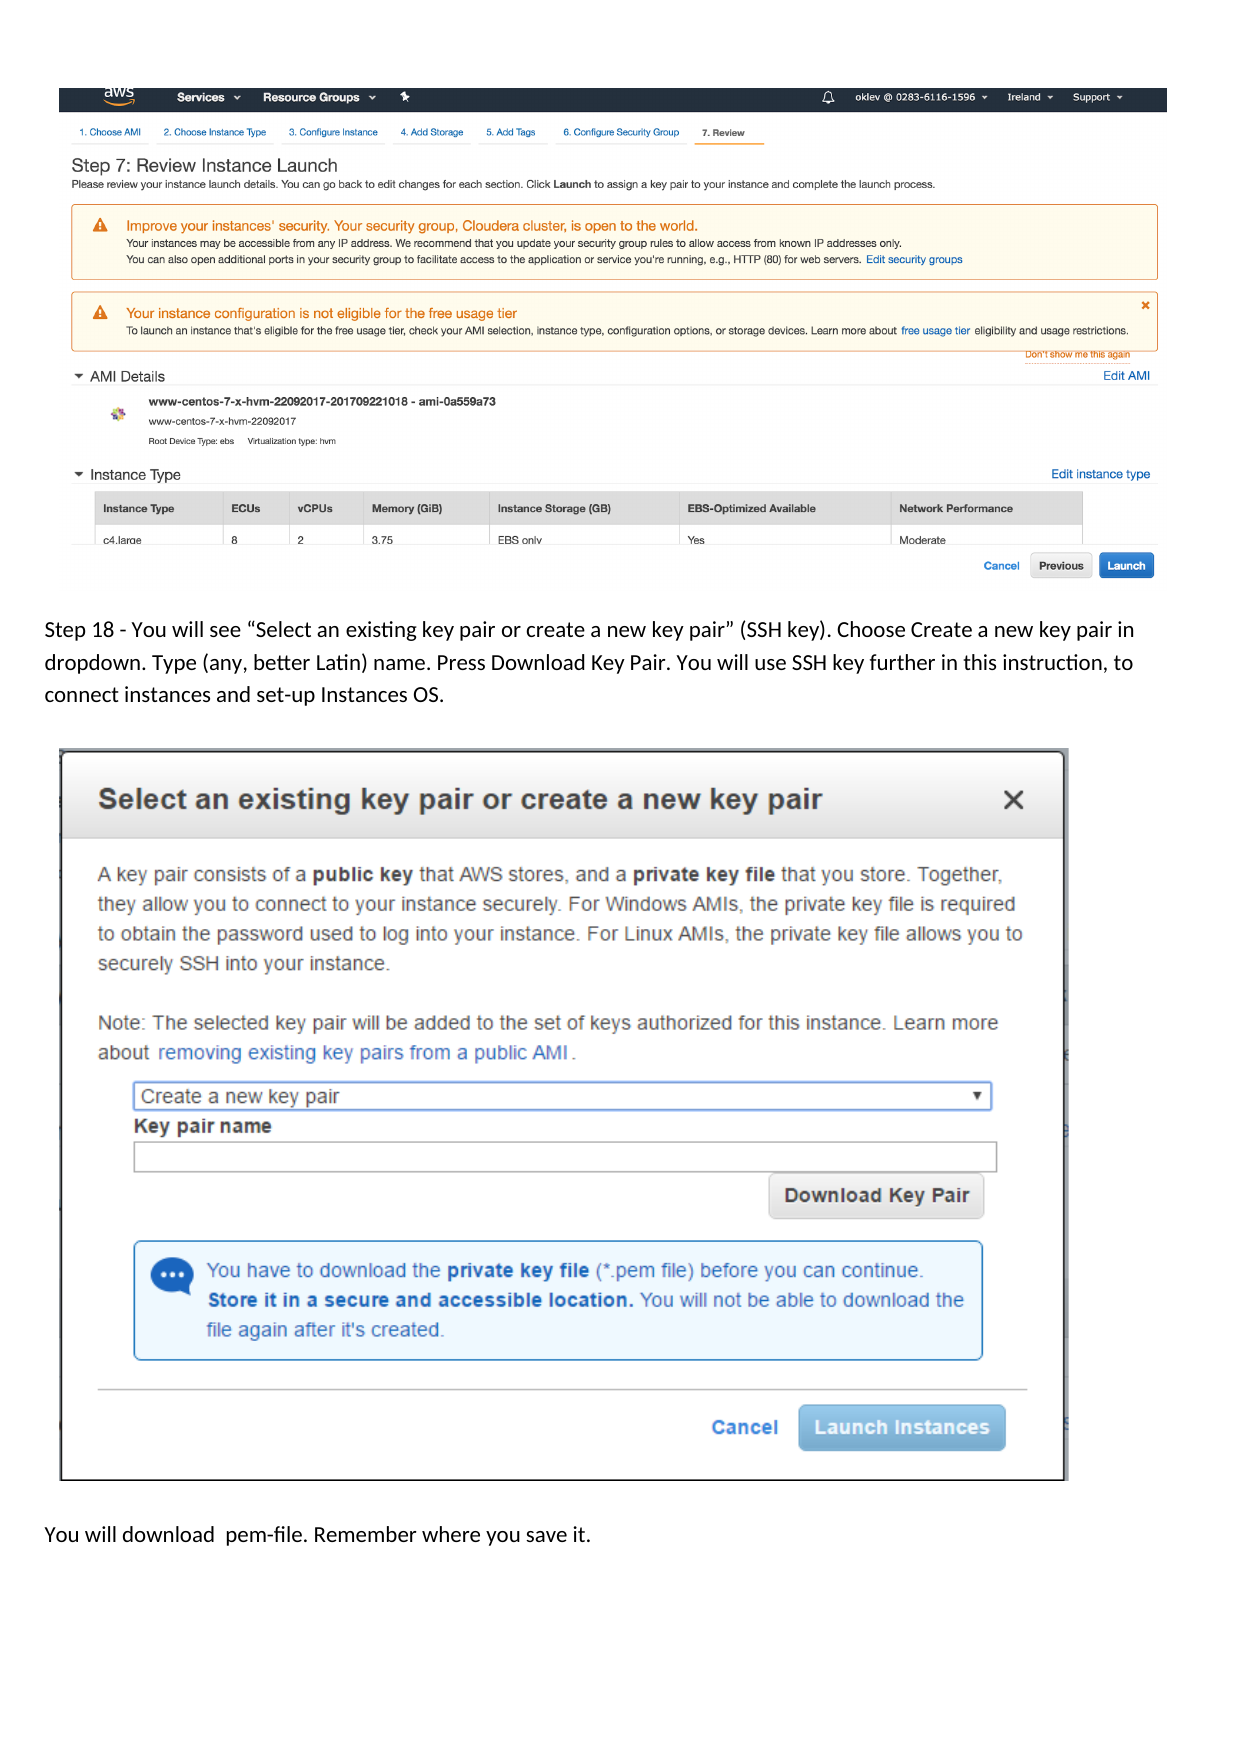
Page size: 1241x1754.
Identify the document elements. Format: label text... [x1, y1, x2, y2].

picture [59, 88, 1167, 591]
text Step 18 - You will see “Select an existing key pair or create a new key pair” (SSH key). Choose Create a new key pair in dropdown. Type (any, better Latin) name. Press Download Key Pair. You will use SSH key further in this instruction, to connect instances and set-up Instances OS. [44, 616, 1152, 708]
text You will download pem-file. Remember where you save it. [44, 1521, 1152, 1549]
picture [59, 748, 1069, 1481]
